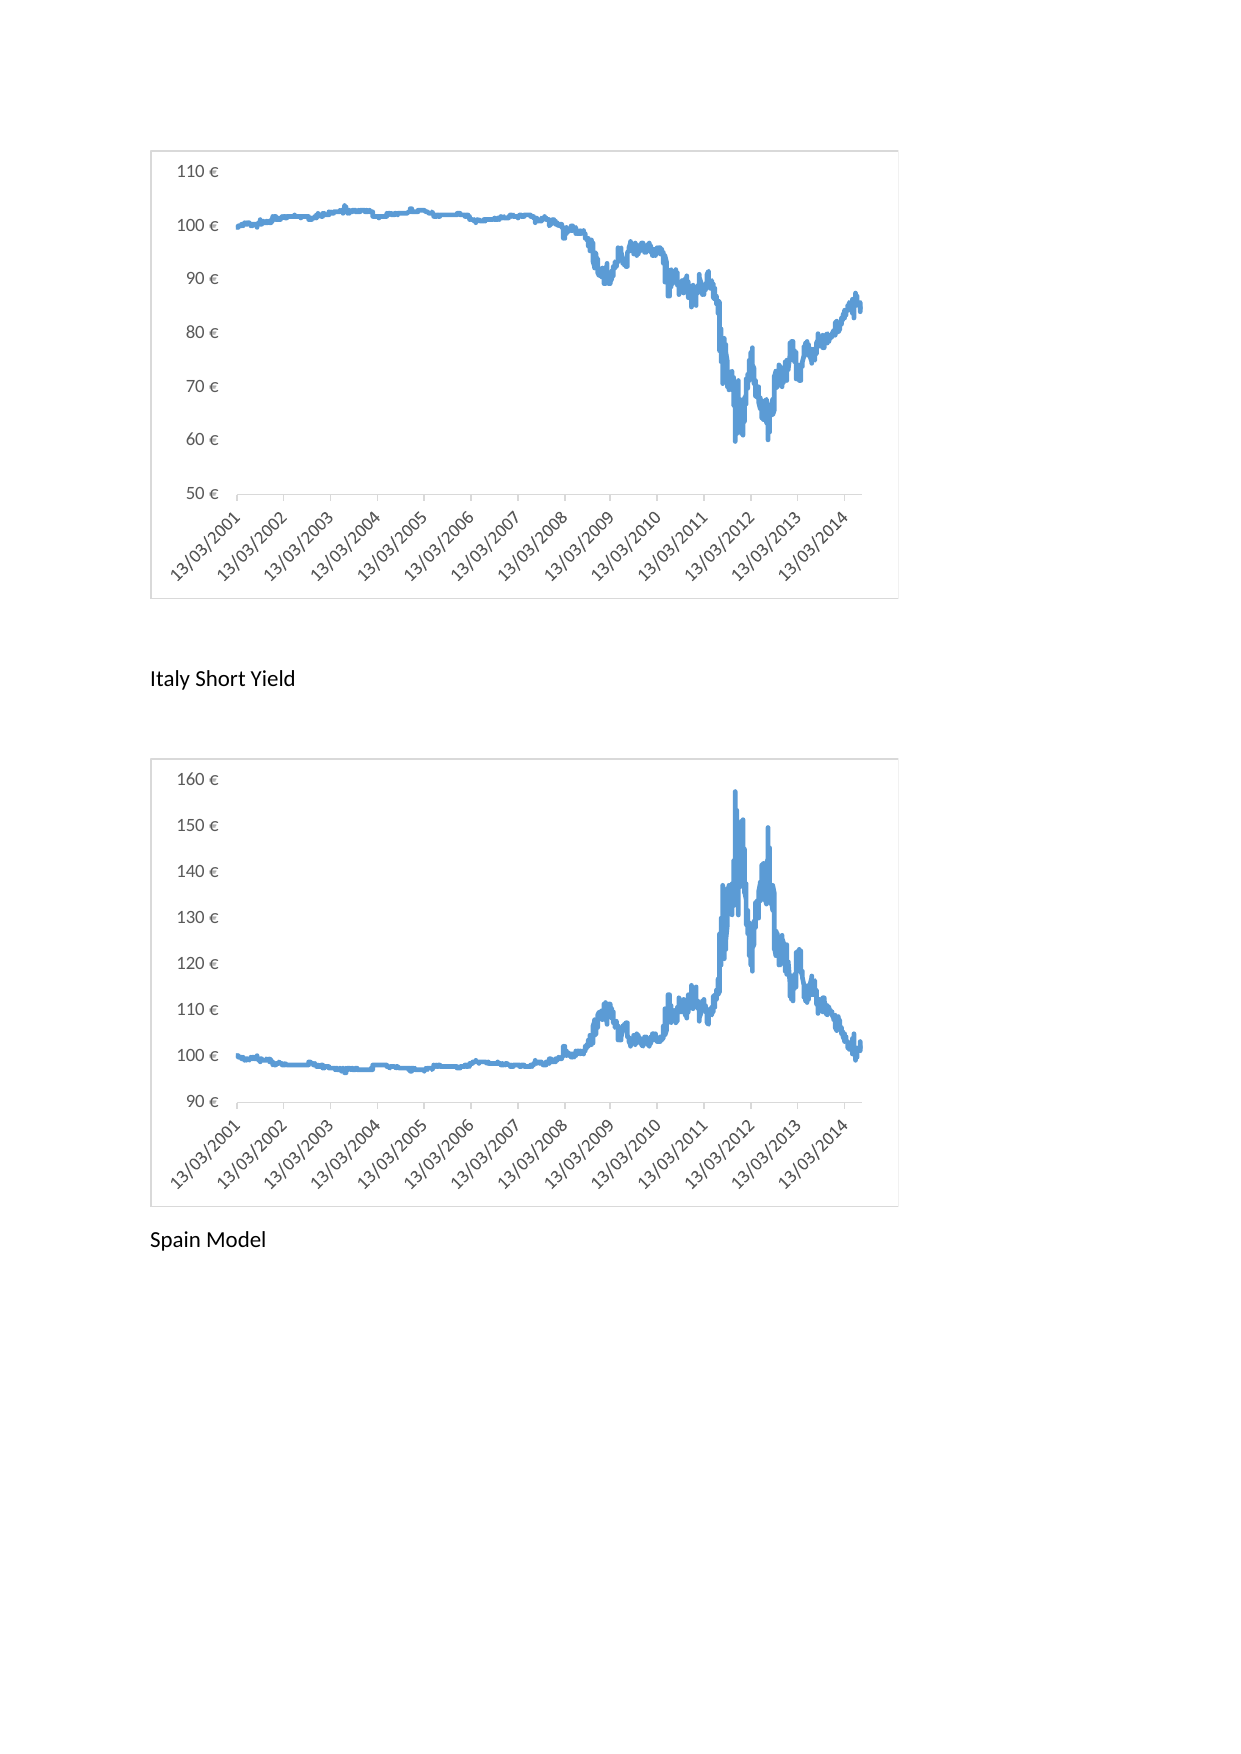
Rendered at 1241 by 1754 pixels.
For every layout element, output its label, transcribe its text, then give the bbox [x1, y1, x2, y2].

text Spain Model [150, 1225, 1090, 1253]
text Italy Short Yield [150, 664, 1090, 692]
